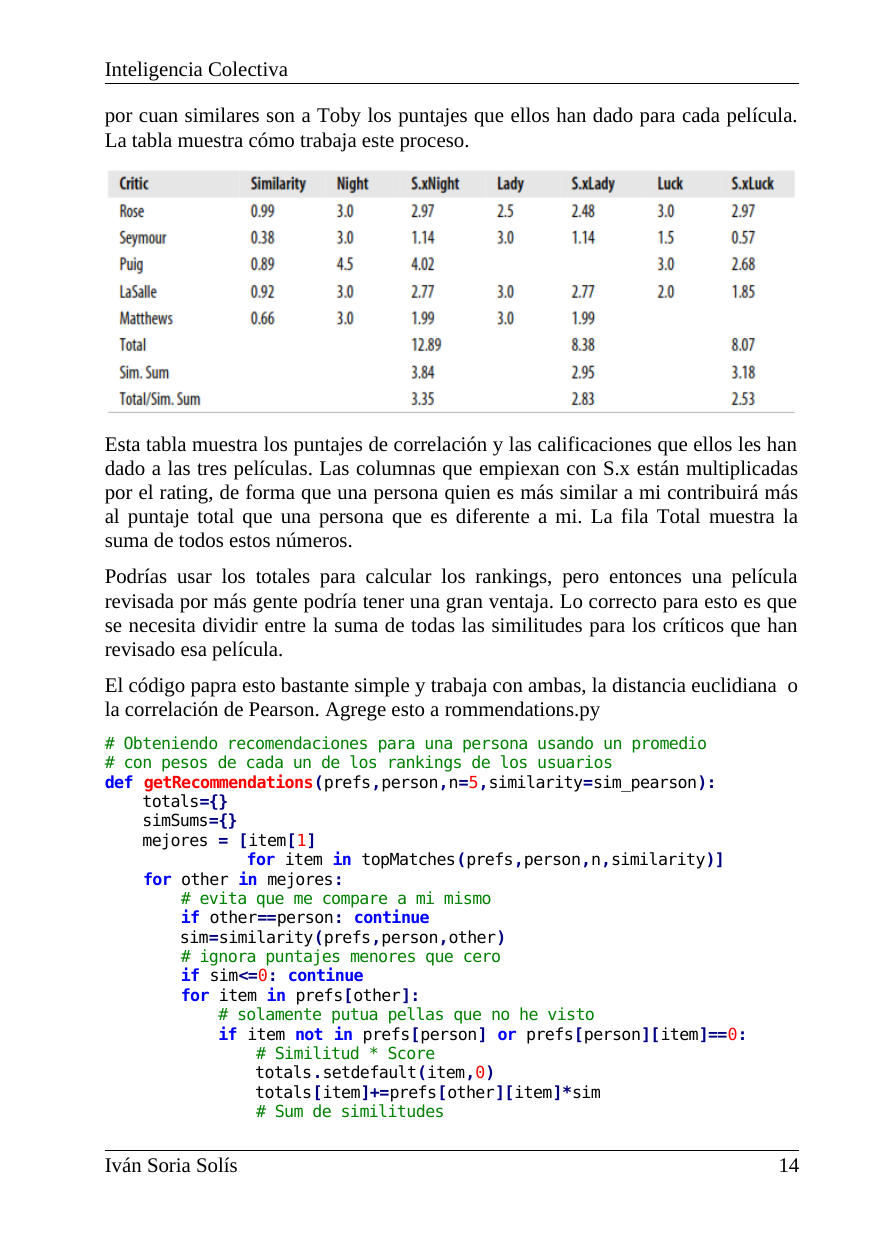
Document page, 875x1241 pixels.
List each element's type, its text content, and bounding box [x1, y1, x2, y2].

text # con pesos de cada un de los rankings de los usuarios [104, 753, 799, 773]
text if sim<=0: continue [104, 966, 799, 986]
picture [104, 164, 797, 420]
text # Similitud * Score [104, 1044, 799, 1063]
text Podrías usar los totales para calcular los rankings, pero entonces una película revisada por más gente podría tener una gran ventaja. Lo correcto para esto es que se necesita dividir entre la suma de todas las similitudes para los críticos que han revisado esa película. [104, 564, 799, 661]
text totals={} [104, 792, 799, 811]
text # Sum de similitudes [104, 1102, 799, 1121]
text if item not in prefs[person] or prefs[person][item]==0: [104, 1024, 799, 1044]
text # Obteniendo recomendaciones para una persona usando un promedio [104, 734, 799, 753]
text Esta tabla muestra los puntajes de correlación y las calificaciones que ellos les han dado a las tres películas. Las columnas que empiexan con S.x están multiplicadas por el rating, de forma que una persona quien es más similar a mi contribuirá más al puntaje total que una persona que es diferente a mi. La fila Total muestra la suma de todos estos números. [104, 432, 799, 552]
text El código papra esto bastante simple y trabaja con ambas, la distancia euclidiana o la correlación de Pearson. Agrege esto a rommendations.py [104, 673, 799, 721]
text # ignora puntajes menores que cero [104, 947, 799, 966]
text simSums={} [104, 811, 799, 831]
text def getRecommendations(prefs,person,n=5,similarity=sim_pearson): [104, 773, 799, 792]
text totals.setdefault(item,0) [104, 1063, 799, 1083]
text mejores = [item[1] [104, 831, 799, 850]
text if other==person: continue [104, 908, 799, 928]
text for item in topMatches(prefs,person,n,similarity)] [104, 850, 799, 869]
text # evita que me compare a mi mismo [104, 889, 799, 908]
text for item in prefs[other]: [104, 986, 799, 1005]
text sim=similarity(prefs,person,other) [104, 928, 799, 947]
text totals[item]+=prefs[other][item]*sim [104, 1083, 799, 1102]
text for other in mejores: [104, 869, 799, 889]
text # solamente putua pellas que no he visto [104, 1005, 799, 1024]
